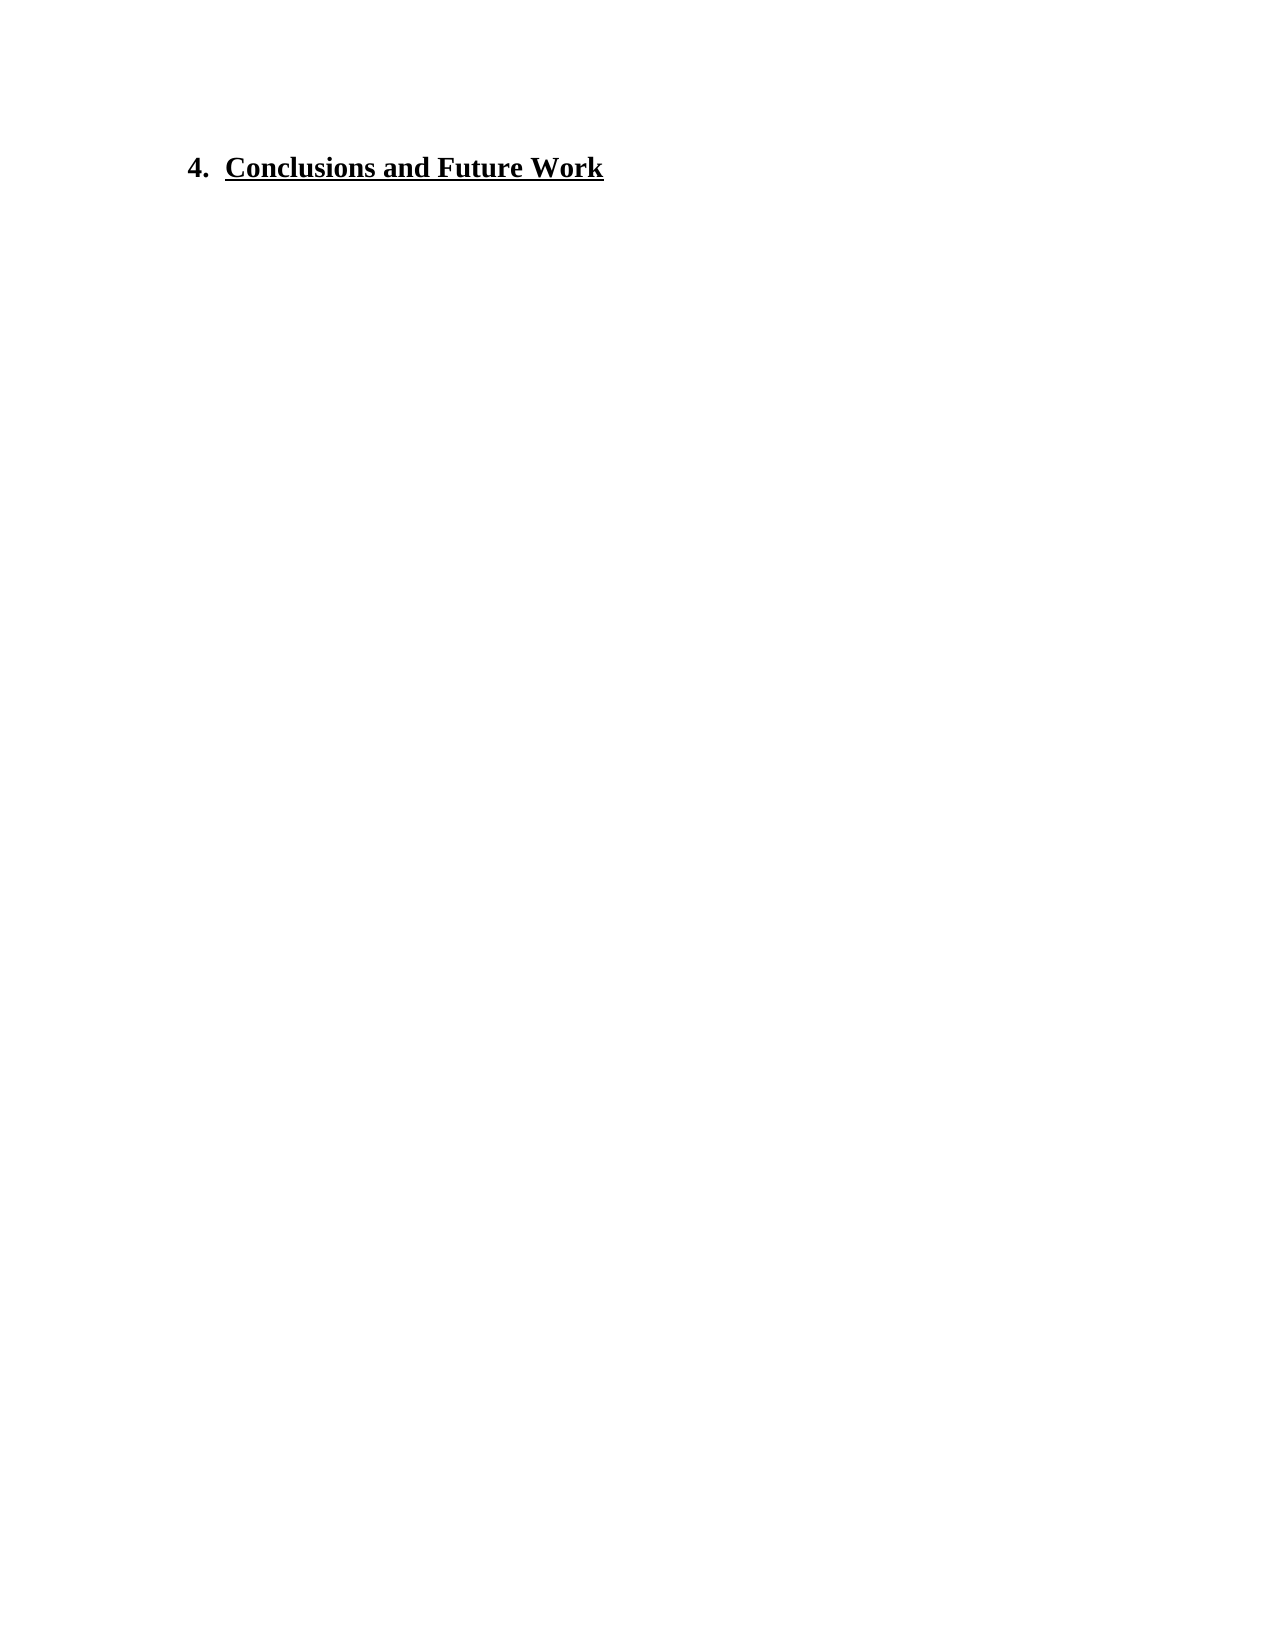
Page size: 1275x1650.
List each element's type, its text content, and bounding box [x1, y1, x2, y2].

list Conclusions and Future Work [187, 150, 1125, 183]
